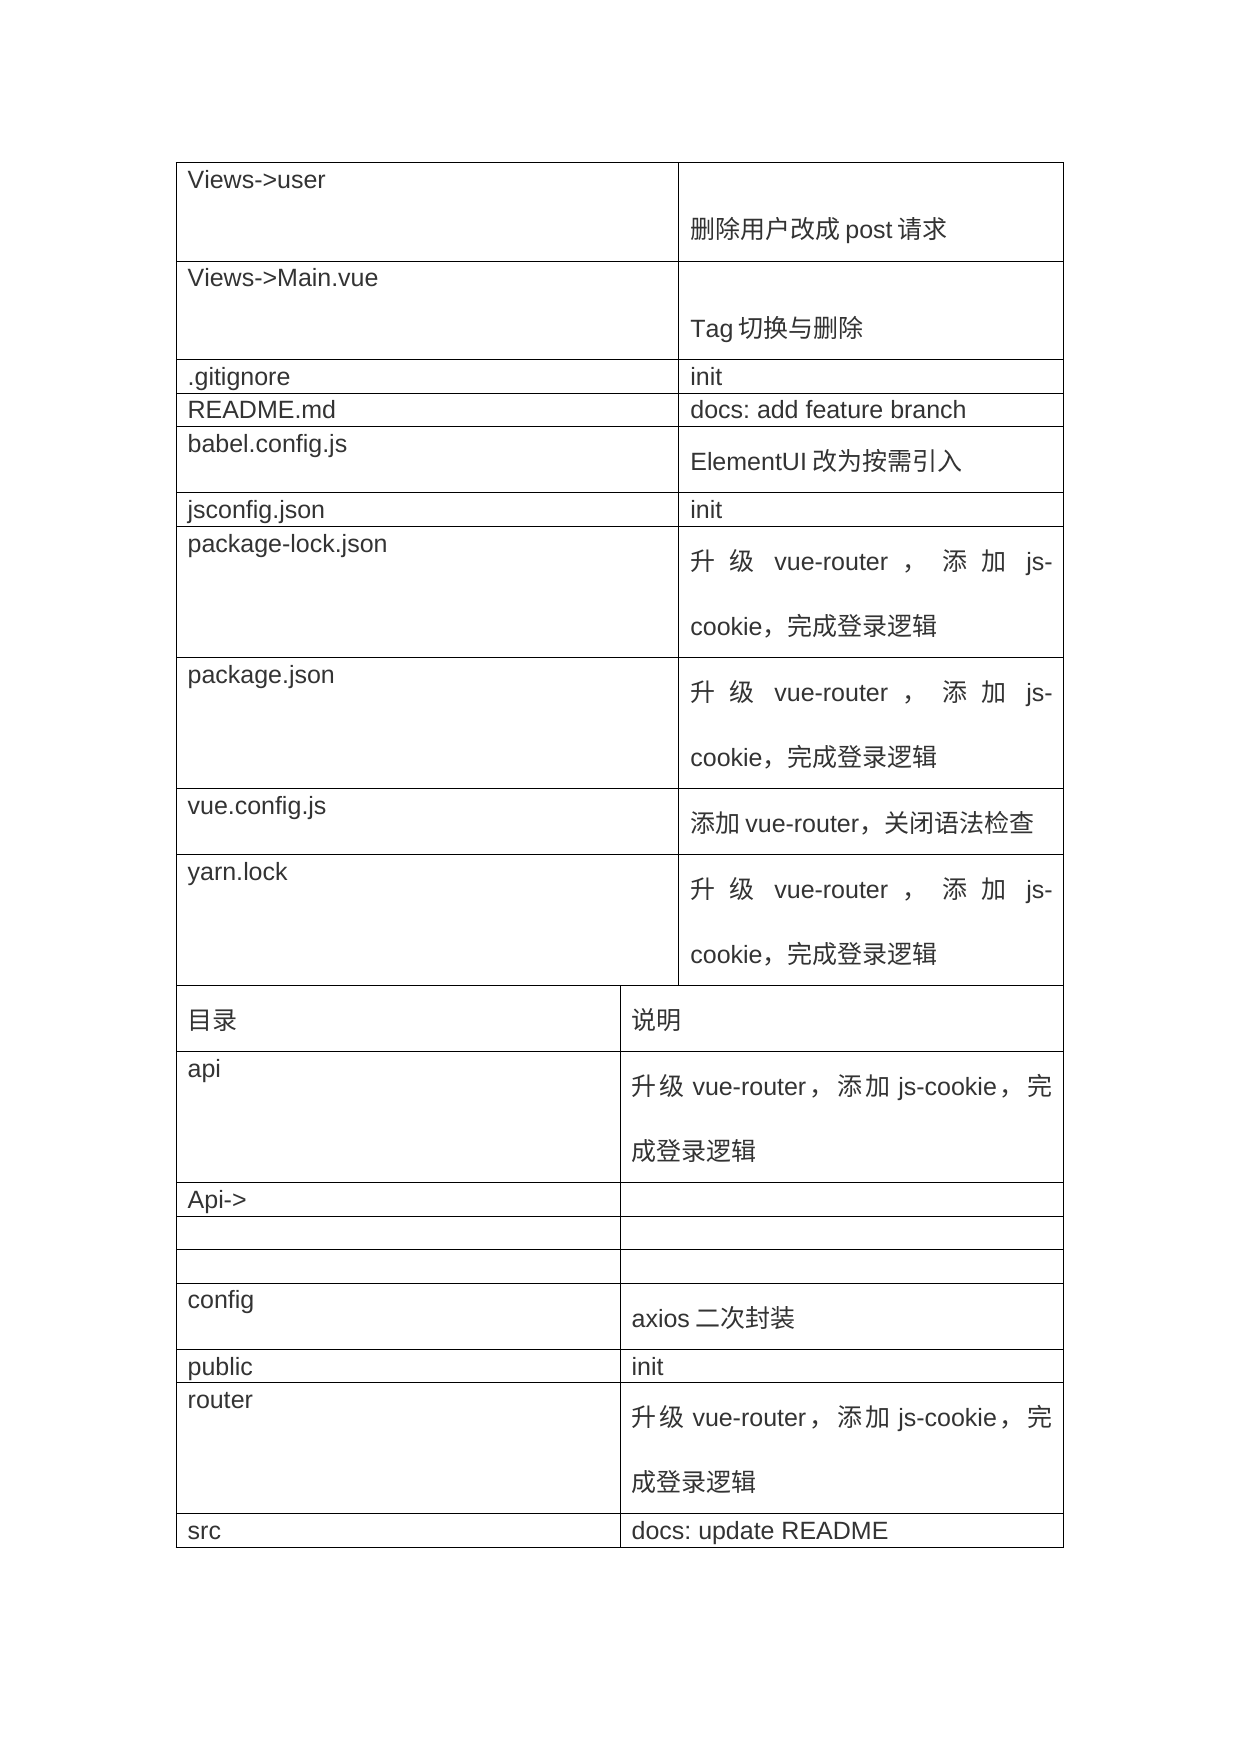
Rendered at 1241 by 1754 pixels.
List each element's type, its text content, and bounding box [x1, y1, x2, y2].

table_cell 升级vue-router，添加js-cookie，完成登录逻辑 [679, 658, 1063, 788]
table_cell Views->user [177, 163, 678, 261]
table_cell 说明 [621, 986, 1063, 1051]
table_cell yarn.lock [177, 855, 678, 985]
table_cell 升级vue-router，添加js-cookie，完成登录逻辑 [679, 527, 1063, 657]
table_cell .gitignore [177, 360, 678, 393]
table_cell vue.config.js [177, 789, 678, 854]
table_cell [621, 1183, 1063, 1216]
table_cell ElementUI改为按需引入 [679, 427, 1063, 492]
table_cell axios二次封装 [621, 1284, 1063, 1349]
table_cell init [679, 493, 1063, 526]
table_cell package.json [177, 658, 678, 788]
table_cell 目录 [177, 986, 620, 1051]
table_cell 升级vue-router，添加js-cookie，完成登录逻辑 [679, 855, 1063, 985]
table_cell public [177, 1350, 620, 1382]
table_cell Tag切换与删除 [679, 262, 1063, 359]
table_cell [177, 1250, 620, 1283]
table_cell [621, 1217, 1063, 1249]
table_cell src [177, 1514, 620, 1547]
table_cell babel.config.js [177, 427, 678, 492]
table_cell config [177, 1284, 620, 1349]
table_cell router [177, 1383, 620, 1513]
table_cell api [177, 1052, 620, 1182]
table_cell docs: add feature branch [679, 394, 1063, 426]
table_cell docs: update README [621, 1514, 1063, 1547]
table_cell package-lock.json [177, 527, 678, 657]
table_cell 升级vue-router，添加js-cookie，完成登录逻辑 [621, 1383, 1063, 1513]
table_cell [177, 1217, 620, 1249]
table_cell README.md [177, 394, 678, 426]
table_cell [621, 1250, 1063, 1283]
table_cell jsconfig.json [177, 493, 678, 526]
table_cell init [621, 1350, 1063, 1382]
table_cell 删除用户改成post请求 [679, 163, 1063, 261]
table_cell Api-> [177, 1183, 620, 1216]
table_cell 添加vue-router，关闭语法检查 [679, 789, 1063, 854]
table_cell 升级vue-router，添加js-cookie，完成登录逻辑 [621, 1052, 1063, 1182]
table_cell init [679, 360, 1063, 393]
table_cell Views->Main.vue [177, 262, 678, 359]
